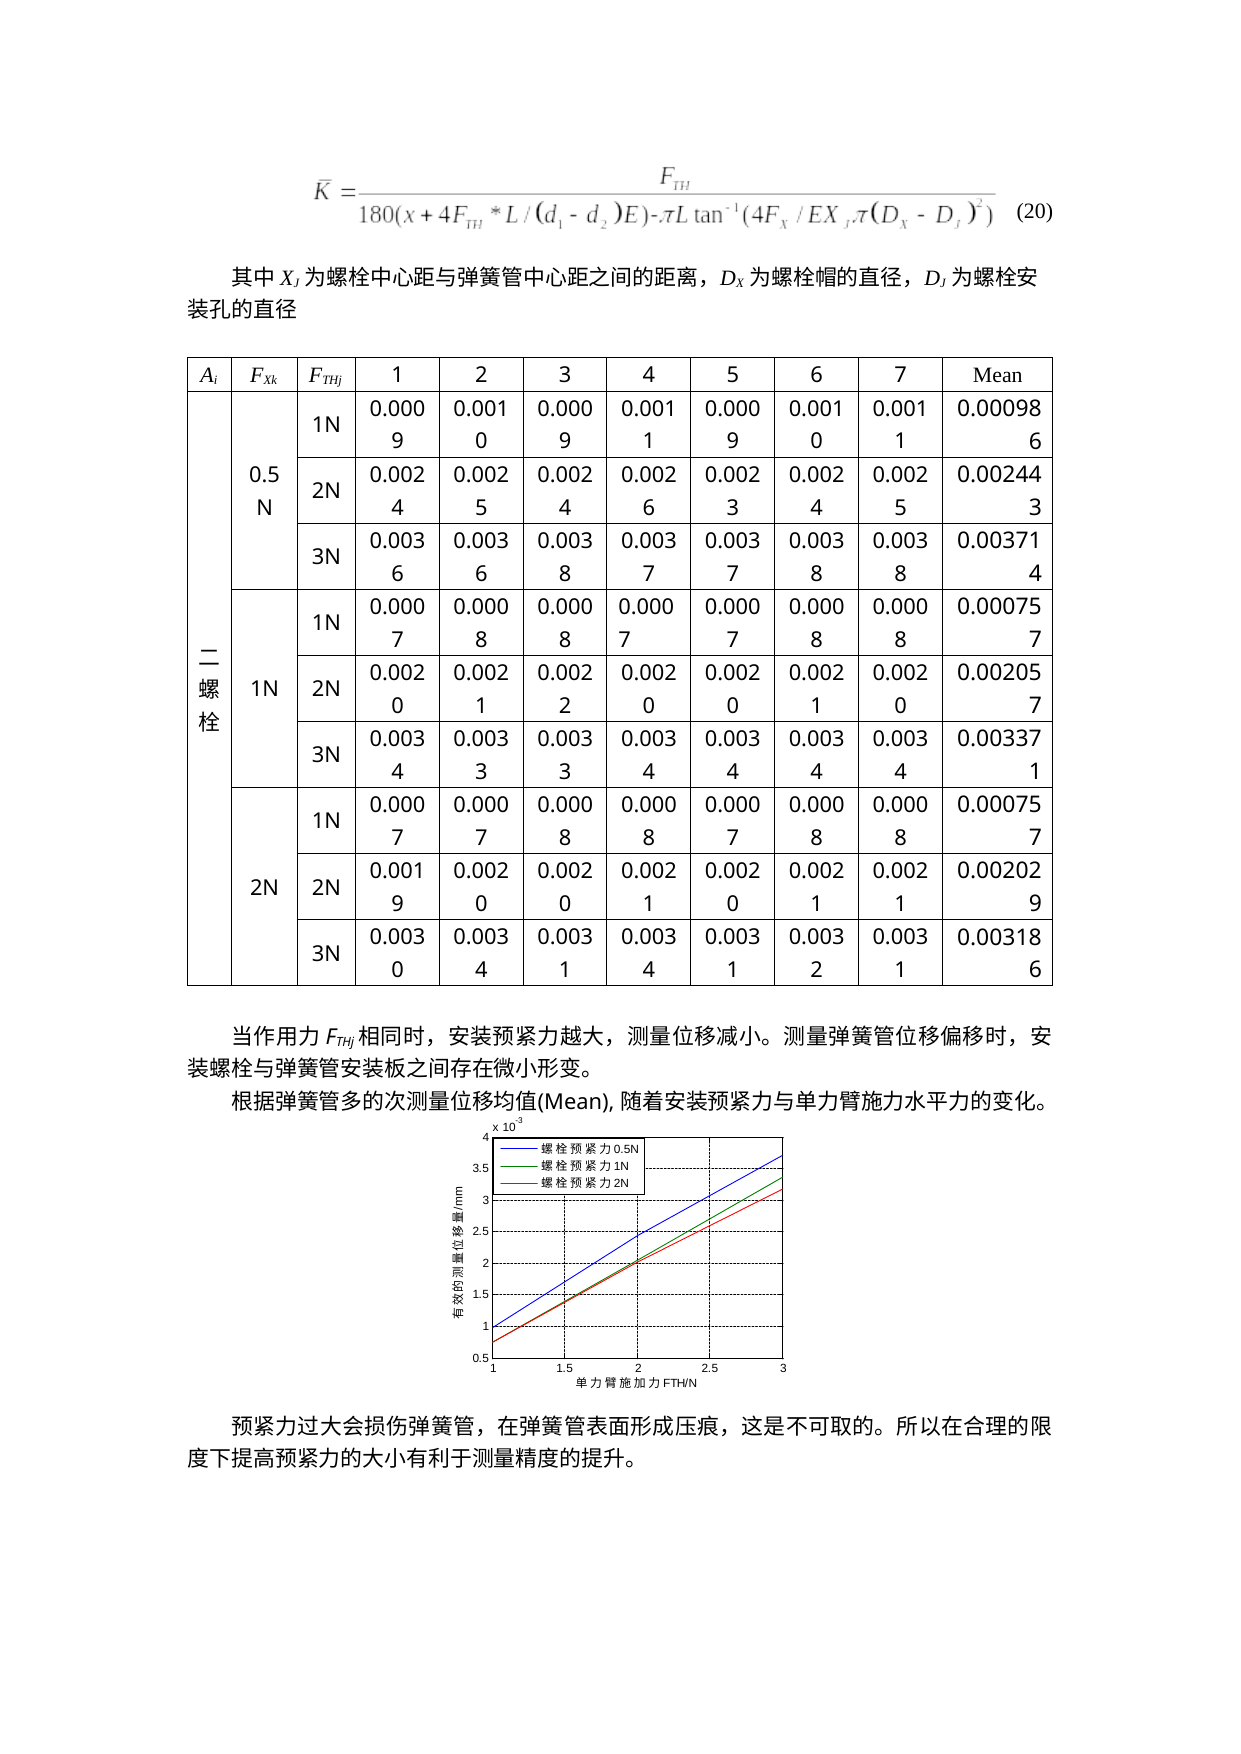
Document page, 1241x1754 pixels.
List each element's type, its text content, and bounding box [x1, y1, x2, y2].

table_header Ai [188, 358, 231, 391]
table_header 2 [440, 358, 523, 391]
table_cell 0.003186 [943, 920, 1052, 985]
text 根据弹簧管多的次测量位移均值(Mean), 随着安装预紧力与单力臂施力水平力的变化。 [187, 1083, 1053, 1116]
table_cell 0.0008 [524, 788, 606, 853]
table_cell 0.0031 [859, 920, 942, 985]
table_cell 1N [298, 590, 355, 655]
table_cell 0.0020 [524, 854, 606, 919]
table_cell 0.0034 [859, 722, 942, 787]
table_cell 0.0031 [691, 920, 774, 985]
text 其中 XJ 为螺栓中心距与弹簧管中心距之间的距离，DX 为螺栓帽的直径，DJ 为螺栓安装孔的直径 [187, 259, 1053, 324]
table_cell 0.0038 [775, 524, 858, 589]
table_cell 0.002443 [943, 458, 1052, 523]
table_cell 1N [298, 392, 355, 457]
table_cell 0.0020 [440, 854, 523, 919]
table_cell 0.0031 [524, 920, 606, 985]
table_cell 0.0009 [356, 392, 439, 457]
table_cell 0.0019 [356, 854, 439, 919]
table_cell 0.0020 [859, 656, 942, 721]
table_cell 0.0034 [607, 722, 690, 787]
table_header 3 [524, 358, 606, 391]
table_cell 0.0021 [775, 854, 858, 919]
table_cell 0.0020 [691, 854, 774, 919]
table_cell 0.0020 [691, 656, 774, 721]
table_cell 0.5N [232, 392, 297, 589]
table_cell 0.0009 [524, 392, 606, 457]
table_cell 0.0008 [524, 590, 606, 655]
table_cell 0.0007 [440, 788, 523, 853]
table_header 6 [775, 358, 858, 391]
table_cell 0.002029 [943, 854, 1052, 919]
table_cell 0.0020 [356, 656, 439, 721]
table_cell 0.0008 [775, 590, 858, 655]
table_cell 0.0030 [356, 920, 439, 985]
table_cell 0.0021 [775, 656, 858, 721]
table_cell 1N [232, 590, 297, 787]
table_cell 0.0038 [859, 524, 942, 589]
table_cell 0.0036 [356, 524, 439, 589]
table_cell 0.0008 [440, 590, 523, 655]
table_cell 0.0021 [859, 854, 942, 919]
table_cell 0.0032 [775, 920, 858, 985]
table_cell 2N [232, 788, 297, 985]
table_cell 0.0026 [607, 458, 690, 523]
text (20) [187, 162, 1053, 259]
table_cell 0.0020 [607, 656, 690, 721]
table_cell 0.0009 [691, 392, 774, 457]
table_cell 0.0036 [440, 524, 523, 589]
table_cell 0.0010 [440, 392, 523, 457]
table_cell 0.0008 [859, 590, 942, 655]
table_cell 0.0024 [356, 458, 439, 523]
table_cell 0.003714 [943, 524, 1052, 589]
table_header 1 [356, 358, 439, 391]
table_cell 2N [298, 854, 355, 919]
table_cell 0.0011 [607, 392, 690, 457]
table_header FXk [232, 358, 297, 391]
table_cell 0.0025 [440, 458, 523, 523]
table_cell 0.0037 [691, 524, 774, 589]
table_cell 3N [298, 524, 355, 589]
table_header FTHj [298, 358, 355, 391]
table_cell 0.000757 [943, 788, 1052, 853]
table_cell 0.000757 [943, 590, 1052, 655]
table_cell 0.0008 [859, 788, 942, 853]
table_cell 0.0037 [607, 524, 690, 589]
table_cell 0.0033 [524, 722, 606, 787]
table_cell 0.0034 [691, 722, 774, 787]
text 当作用力FTHj 相同时，安装预紧力越大，测量位移减小。测量弹簧管位移偏移时，安装螺栓与弹簧管安装板之间存在微小形变。 [187, 1018, 1053, 1083]
table_cell 1N [298, 788, 355, 853]
table_cell 0.000986 [943, 392, 1052, 457]
table_cell 0.0007 [691, 590, 774, 655]
text 预紧力过大会损伤弹簧管，在弹簧管表面形成压痕，这是不可取的。所以在合理的限度下提高预紧力的大小有利于测量精度的提升。 [187, 1408, 1053, 1473]
table_cell 0.0038 [524, 524, 606, 589]
table_header 7 [859, 358, 942, 391]
table_cell 0.0023 [691, 458, 774, 523]
table_cell 0.0025 [859, 458, 942, 523]
table_header 5 [691, 358, 774, 391]
table_cell 0.0010 [775, 392, 858, 457]
table_cell 0.0021 [440, 656, 523, 721]
table_cell 0.0022 [524, 656, 606, 721]
table_cell 3N [298, 722, 355, 787]
table_header 4 [607, 358, 690, 391]
table_cell 0.0034 [356, 722, 439, 787]
table_cell 0.0021 [607, 854, 690, 919]
table_cell 0.0034 [440, 920, 523, 985]
table_cell 2N [298, 458, 355, 523]
table_cell 0.0007 [356, 788, 439, 853]
table_cell 2N [298, 656, 355, 721]
table_cell 0.0007 [691, 788, 774, 853]
table_cell 0.0034 [607, 920, 690, 985]
table_cell 0.0033 [440, 722, 523, 787]
table_cell 0.0011 [859, 392, 942, 457]
table_header Mean [943, 358, 1052, 391]
table_cell 0.0007 [356, 590, 439, 655]
table_cell 0.0007 [607, 590, 690, 655]
table_cell 0.0024 [775, 458, 858, 523]
table_cell 3N [298, 920, 355, 985]
table_cell 0.0008 [775, 788, 858, 853]
table_cell 0.0024 [524, 458, 606, 523]
table_cell 二 螺 栓 [188, 392, 231, 985]
table_cell 0.0008 [607, 788, 690, 853]
table_cell 0.0034 [775, 722, 858, 787]
table_cell 0.002057 [943, 656, 1052, 721]
table_cell 0.003371 [943, 722, 1052, 787]
